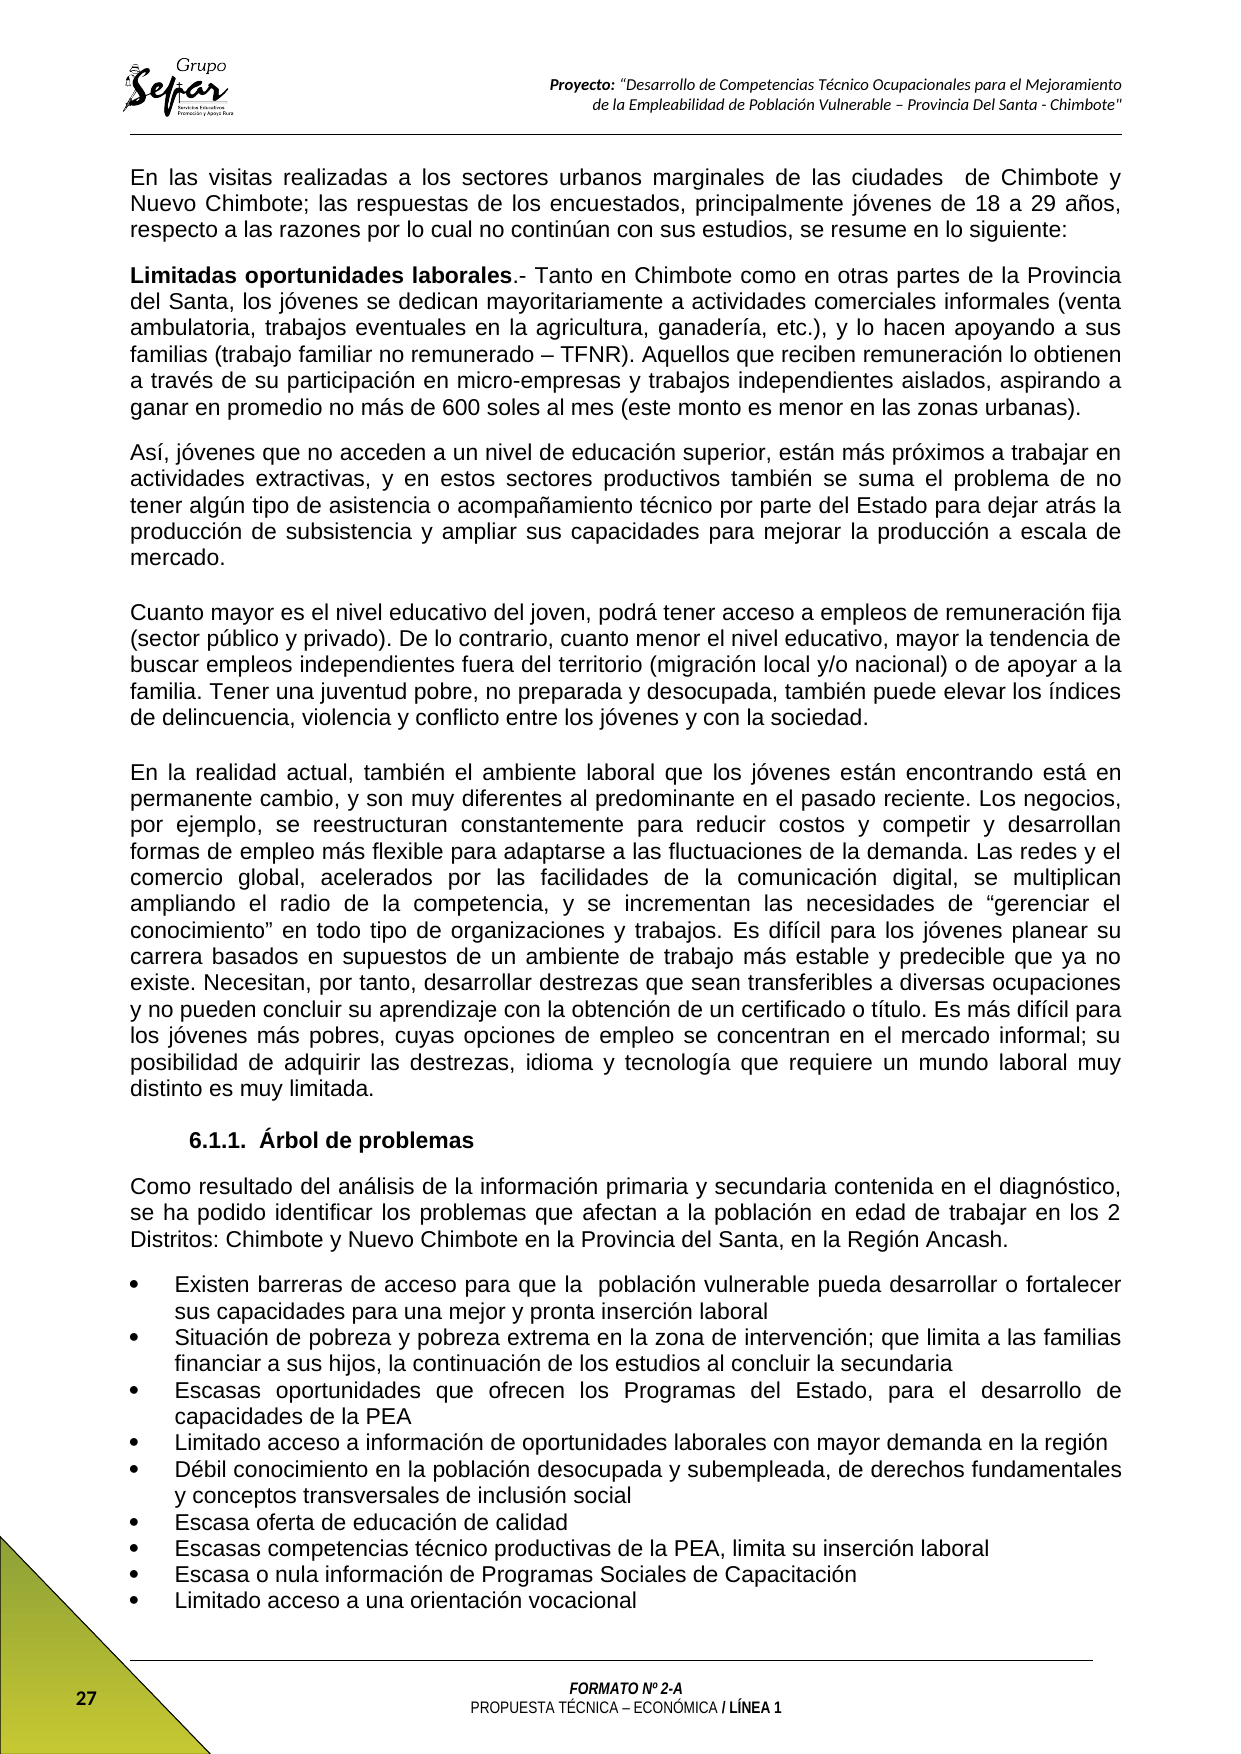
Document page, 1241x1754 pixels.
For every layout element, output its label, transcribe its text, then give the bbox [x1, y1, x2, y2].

list Escasa o nula información de Programas Sociales de Capacitación [130, 1561, 1122, 1587]
text Limitadas oportunidades laborales.- Tanto en Chimbote como en otras partes de la Provincia del Santa, los jóvenes se dedican mayoritariamente a actividades comerciales informales (venta ambulatoria, trabajos eventuales en la agricultura, ganadería, etc.), y lo hacen apoyando a sus familias (trabajo familiar no remunerado – TFNR). Aquellos que reciben remuneración lo obtienen a través de su participación en micro-empresas y trabajos independientes aislados, aspirando a ganar en promedio no más de 600 soles al mes (este monto es menor en las zonas urbanas). [130, 262, 1122, 420]
list Escasa oferta de educación de calidad [130, 1508, 1122, 1535]
text Como resultado del análisis de la información primaria y secundaria contenida en el diagnóstico, se ha podido identificar los problemas que afectan a la población en edad de trabajar en los 2 Distritos: Chimbote y Nuevo Chimbote en la Provincia del Santa, en la Región Ancash. [130, 1173, 1122, 1252]
list Escasas competencias técnico productivas de la PEA, limita su inserción laboral [130, 1535, 1122, 1561]
list Escasas oportunidades que ofrecen los Programas del Estado, para el desarrollo de capacidades de la PEA [130, 1377, 1122, 1429]
text En las visitas realizadas a los sectores urbanos marginales de las ciudades de Chimbote y Nuevo Chimbote; las respuestas de los encuestados, principalmente jóvenes de 18 a 29 años, respecto a las razones por lo cual no continúan con sus estudios, se resume en lo siguiente: [130, 163, 1122, 242]
text En la realidad actual, también el ambiente laboral que los jóvenes están encontrando está en permanente cambio, y son muy diferentes al predominante en el pasado reciente. Los negocios, por ejemplo, se reestructuran constantemente para reducir costos y competir y desarrollan formas de empleo más flexible para adaptarse a las fluctuaciones de la demanda. Las redes y el comercio global, acelerados por las facilidades de la comunicación digital, se multiplican ampliando el radio de la competencia, y se incrementan las necesidades de “gerenciar el conocimiento” en todo tipo de organizaciones y trabajos. Es difícil para los jóvenes planear su carrera basados en supuestos de un ambiente de trabajo más estable y predecible que ya no existe. Necesitan, por tanto, desarrollar destrezas que sean transferibles a diversas ocupaciones y no pueden concluir su aprendizaje con la obtención de un certificado o título. Es más difícil para los jóvenes más pobres, cuyas opciones de empleo se concentran en el mercado informal; su posibilidad de adquirir las destrezas, idioma y tecnología que requiere un mundo laboral muy distinto es muy limitada. [130, 758, 1122, 1101]
text Cuanto mayor es el nivel educativo del joven, podrá tener acceso a empleos de remuneración fija (sector público y privado). De lo contrario, cuanto menor el nivel educativo, mayor la tendencia de buscar empleos independientes fuera del territorio (migración local y/o nacional) o de apoyar a la familia. Tener una juventud pobre, no preparada y desocupada, también puede elevar los índices de delincuencia, violencia y conflicto entre los jóvenes y con la sociedad. [130, 599, 1122, 731]
list Existen barreras de acceso para que la población vulnerable pueda desarrollar o fortalecer sus capacidades para una mejor y pronta inserción laboral [130, 1271, 1122, 1324]
list Débil conocimiento en la población desocupada y subempleada, de derechos fundamentales y conceptos transversales de inclusión social [130, 1456, 1122, 1508]
list Limitado acceso a información de oportunidades laborales con mayor demanda en la región [130, 1429, 1122, 1456]
text 6.1.1. Árbol de problemas [189, 1127, 1122, 1154]
text Así, jóvenes que no acceden a un nivel de educación superior, están más próximos a trabajar en actividades extractivas, y en estos sectores productivos también se suma el problema de no tener algún tipo de asistencia o acompañamiento técnico por parte del Estado para dejar atrás la producción de subsistencia y ampliar sus capacidades para mejorar la producción a escala de mercado. [130, 439, 1122, 571]
list Situación de pobreza y pobreza extrema en la zona de intervención; que limita a las familias financiar a sus hijos, la continuación de los estudios al concluir la secundaria [130, 1324, 1122, 1377]
list Limitado acceso a una orientación vocacional [130, 1587, 1122, 1614]
